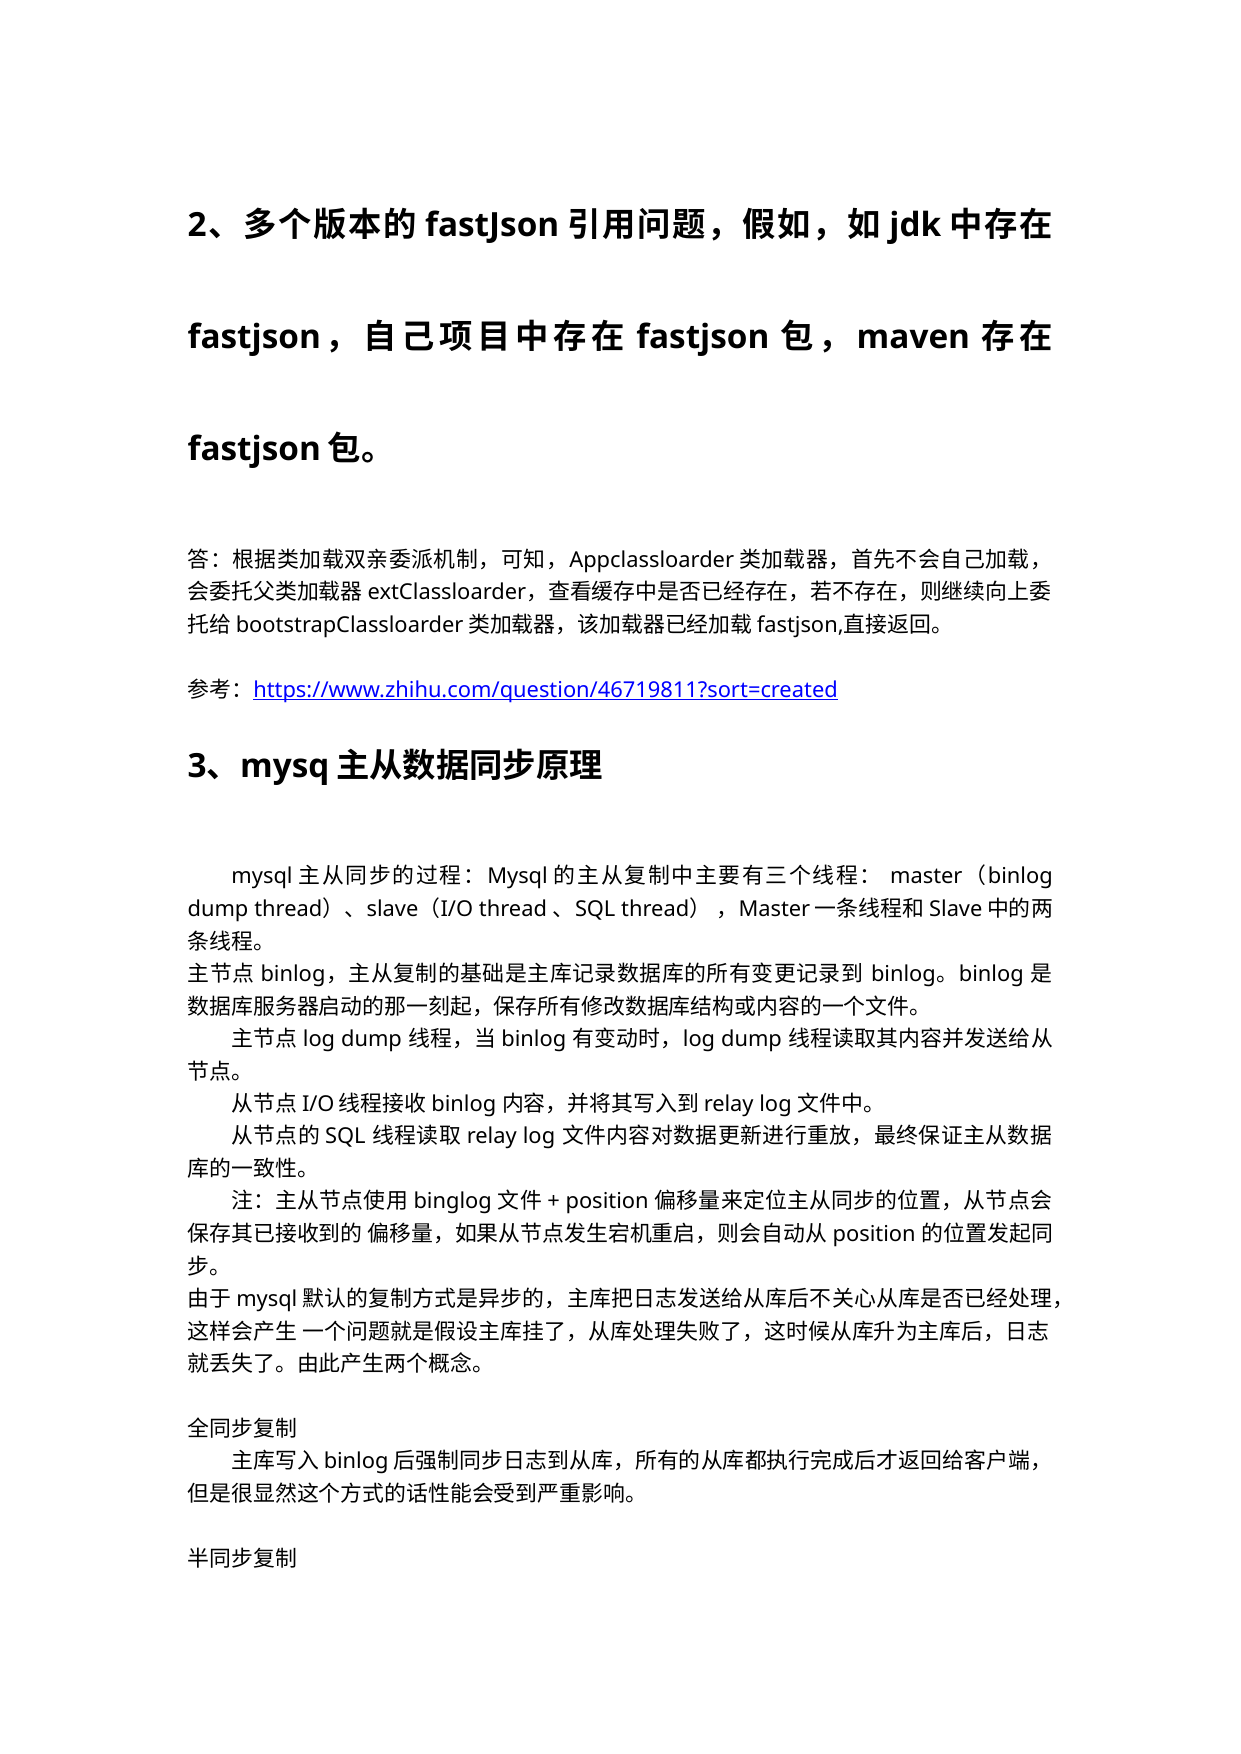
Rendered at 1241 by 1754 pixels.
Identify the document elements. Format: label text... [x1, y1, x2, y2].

subtitle 2、多个版本的fastJson引用问题，假如，如jdk中存在fastjson，自己项目中存在fastjson包，maven存在fastjson包。 [187, 189, 1053, 479]
text 主节点 binlog，主从复制的基础是主库记录数据库的所有变更记录到 binlog。binlog 是数据库服务器启动的那一刻起，保存所有修改数据库结构或内容的一个文件。 [187, 956, 1053, 1021]
text 参考：https://www.zhihu.com/question/46719811?sort=created [187, 671, 1053, 704]
subtitle 3、mysq主从数据同步原理 [187, 731, 1053, 796]
text 从节点的SQL 线程读取 relay log 文件内容对数据更新进行重放，最终保证主从数据库的一致性。 [187, 1118, 1053, 1183]
text 主库写入binlog后强制同步日志到从库，所有的从库都执行完成后才返回给客户端，但是很显然这个方式的话性能会受到严重影响。 [187, 1443, 1053, 1508]
text 答：根据类加载双亲委派机制，可知，Appclassloarder类加载器，首先不会自己加载，会委托父类加载器extClassloarder，查看缓存中是否已经存在，若不存在，则继续向上委托给bootstrapClassloarder类加载器，该加载器已经加载fastjson,直接返回。 [187, 541, 1053, 639]
text 全同步复制 [187, 1411, 1053, 1443]
text 半同步复制 [187, 1541, 1053, 1573]
text 由于mysql默认的复制方式是异步的，主库把日志发送给从库后不关心从库是否已经处理，这样会产生 一个问题就是假设主库挂了，从库处理失败了，这时候从库升为主库后，日志就丢失了。由此产生两个概念。 [187, 1281, 1053, 1378]
text 注：主从节点使用 binglog 文件 + position 偏移量来定位主从同步的位置，从节点会保存其已接收到的 偏移量，如果从节点发生宕机重启，则会自动从 position 的位置发起同步。 [187, 1183, 1053, 1281]
text 主节点 log dump 线程，当 binlog 有变动时，log dump 线程读取其内容并发送给从节点。 [187, 1021, 1053, 1086]
text mysql主从同步的过程：Mysql的主从复制中主要有三个线程： master（binlog dump thread）、slave（I/O thread 、SQL thread） ，Master一条线程和Slave中的两条线程。 [187, 858, 1053, 956]
text 从节点 I/O线程接收 binlog 内容，并将其写入到 relay log 文件中。 [187, 1086, 1053, 1118]
